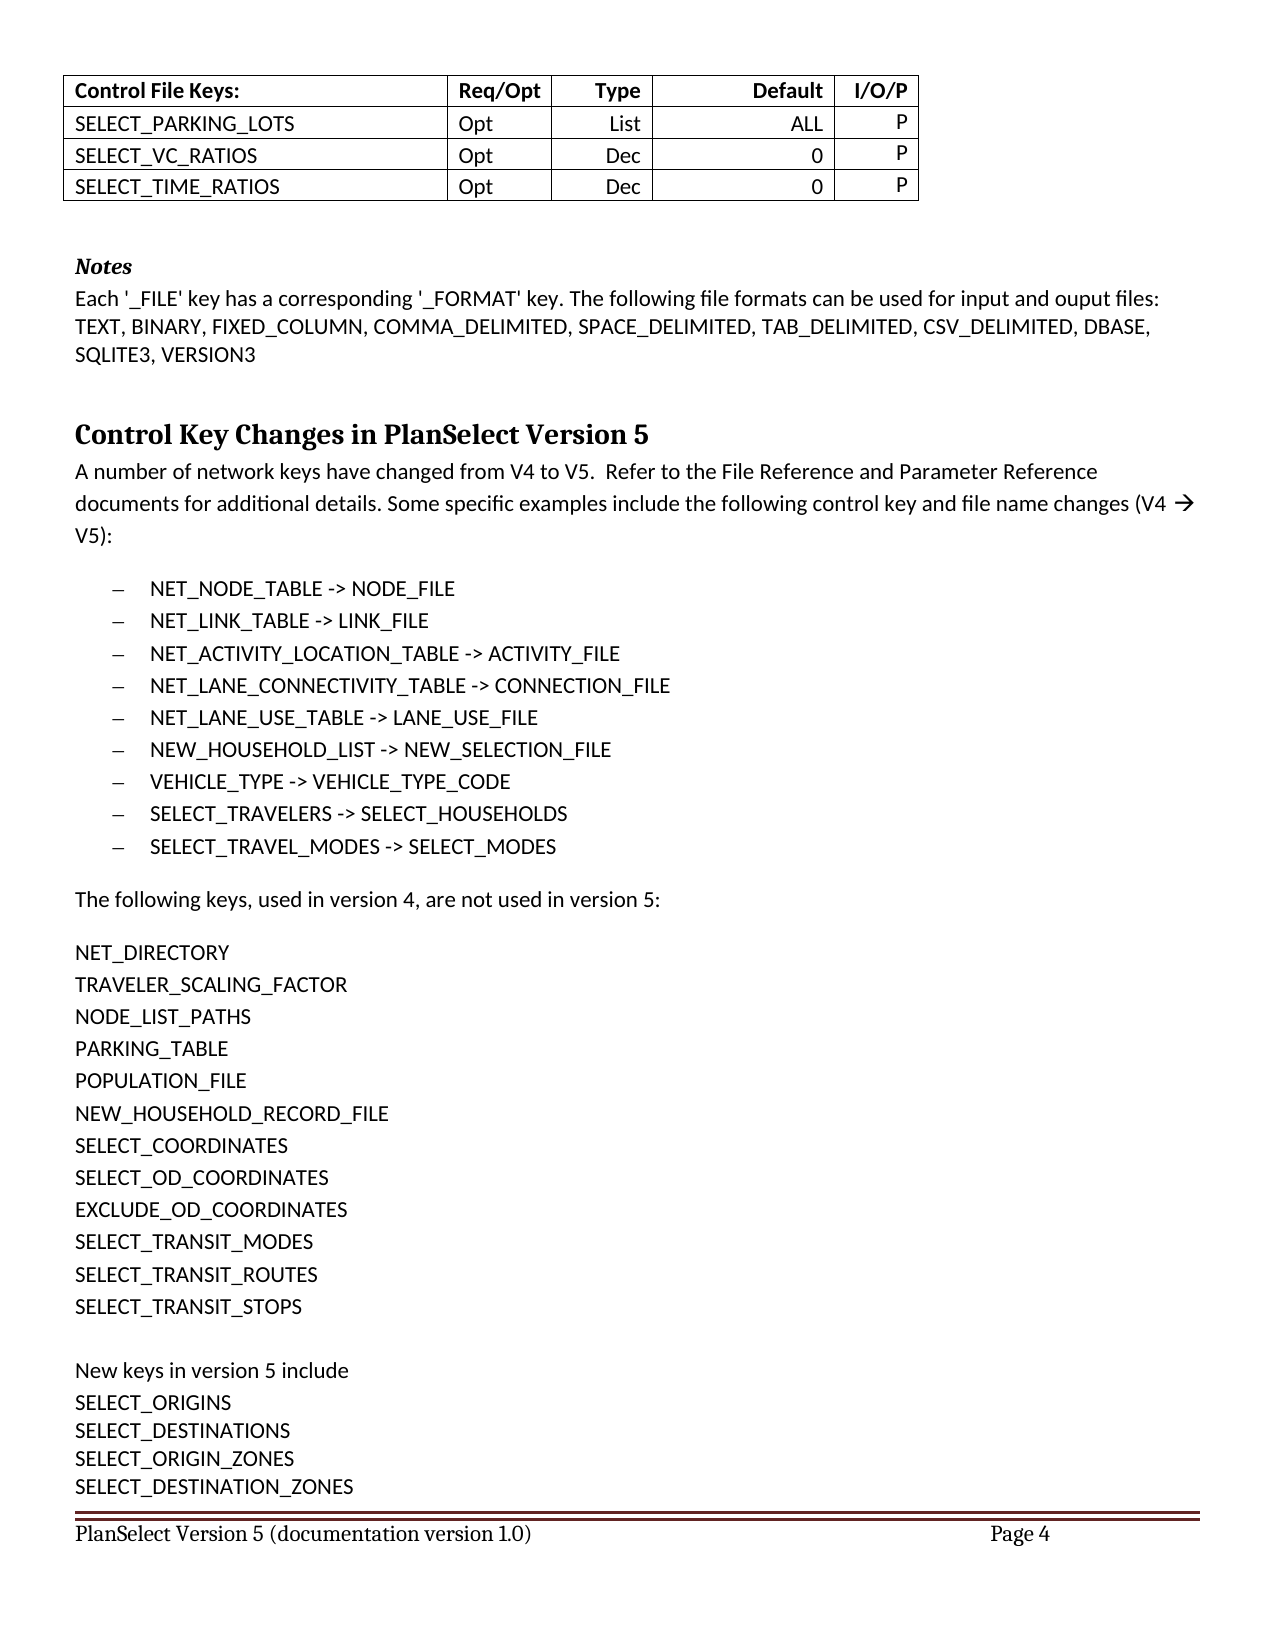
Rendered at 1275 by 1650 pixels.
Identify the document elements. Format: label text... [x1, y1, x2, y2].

text SELECT_TRANSIT_MODES [75, 1227, 1200, 1256]
list NET_NODE_TABLE -> NODE_FILE [112, 574, 1200, 602]
list NET_ACTIVITY_LOCATION_TABLE -> ACTIVITY_FILE [112, 639, 1200, 667]
table_cell SELECT_VC_RATIOS [64, 139, 447, 169]
text New keys in version 5 include [75, 1356, 1200, 1384]
list SELECT_TRAVEL_MODES -> SELECT_MODES [112, 832, 1200, 860]
table_cell List [552, 107, 652, 137]
subtitle Control Key Changes in PlanSelect Version 5 [75, 418, 1200, 452]
text TEXT, BINARY, FIXED_COLUMN, COMMA_DELIMITED, SPACE_DELIMITED, TAB_DELIMITED, CSV_DELIMITED, DBASE, SQLITE3, VERSION3 [75, 312, 1200, 368]
text The following keys, used in version 4, are not used in version 5: [75, 885, 1200, 913]
table_cell SELECT_PARKING_LOTS [64, 107, 447, 137]
table_cell ALL [653, 107, 834, 137]
text SELECT_COORDINATES [75, 1131, 1200, 1159]
text POPULATION_FILE [75, 1067, 1200, 1094]
table_cell 0 [653, 139, 834, 169]
table_cell P [835, 107, 918, 137]
text SELECT_ORIGINS [75, 1388, 1200, 1416]
text NEW_HOUSEHOLD_RECORD_FILE [75, 1099, 1200, 1127]
table_cell Opt [448, 139, 551, 169]
table_header I/O/P [835, 76, 918, 106]
table_cell Opt [448, 170, 551, 200]
table_cell P [835, 139, 918, 169]
table_header Default [653, 76, 834, 106]
table_cell 0 [653, 170, 834, 200]
text NODE_LIST_PATHS [75, 1002, 1200, 1030]
text PARKING_TABLE [75, 1034, 1200, 1062]
list NET_LANE_CONNECTIVITY_TABLE -> CONNECTION_FILE [112, 671, 1200, 699]
table_cell SELECT_TIME_RATIOS [64, 170, 447, 200]
text EXCLUDE_OD_COORDINATES [75, 1195, 1200, 1223]
text SELECT_TRANSIT_ROUTES [75, 1260, 1200, 1288]
table_cell Dec [552, 139, 652, 169]
table_header Req/Opt [448, 76, 551, 106]
text SELECT_DESTINATION_ZONES [75, 1472, 1200, 1501]
text SELECT_DESTINATIONS [75, 1416, 1200, 1444]
table_header Type [552, 76, 652, 106]
text TRAVELER_SCALING_FACTOR [75, 970, 1200, 998]
list SELECT_TRAVELERS -> SELECT_HOUSEHOLDS [112, 799, 1200, 828]
table_cell Dec [552, 170, 652, 200]
list NEW_HOUSEHOLD_LIST -> NEW_SELECTION_FILE [112, 735, 1200, 763]
text SELECT_OD_COORDINATES [75, 1163, 1200, 1191]
subtitle Notes [75, 254, 1200, 280]
list VEHICLE_TYPE -> VEHICLE_TYPE_CODE [112, 767, 1200, 795]
text Each '_FILE' key has a corresponding '_FORMAT' key. The following file formats can be used for input and ouput files: [75, 284, 1200, 312]
text SELECT_ORIGIN_ZONES [75, 1444, 1200, 1472]
list NET_LINK_TABLE -> LINK_FILE [112, 606, 1200, 634]
table_cell Opt [448, 107, 551, 137]
table_cell P [835, 170, 918, 200]
list NET_LANE_USE_TABLE -> LANE_USE_FILE [112, 703, 1200, 731]
text A number of network keys have changed from V4 to V5. Refer to the File Reference and Parameter Reference documents for additional details. Some specific examples include the following control key and file name changes (V4 V5): [75, 457, 1200, 549]
text SELECT_TRANSIT_STOPS [75, 1292, 1200, 1320]
table_header Control File Keys: [64, 76, 447, 106]
text NET_DIRECTORY [75, 938, 1200, 966]
